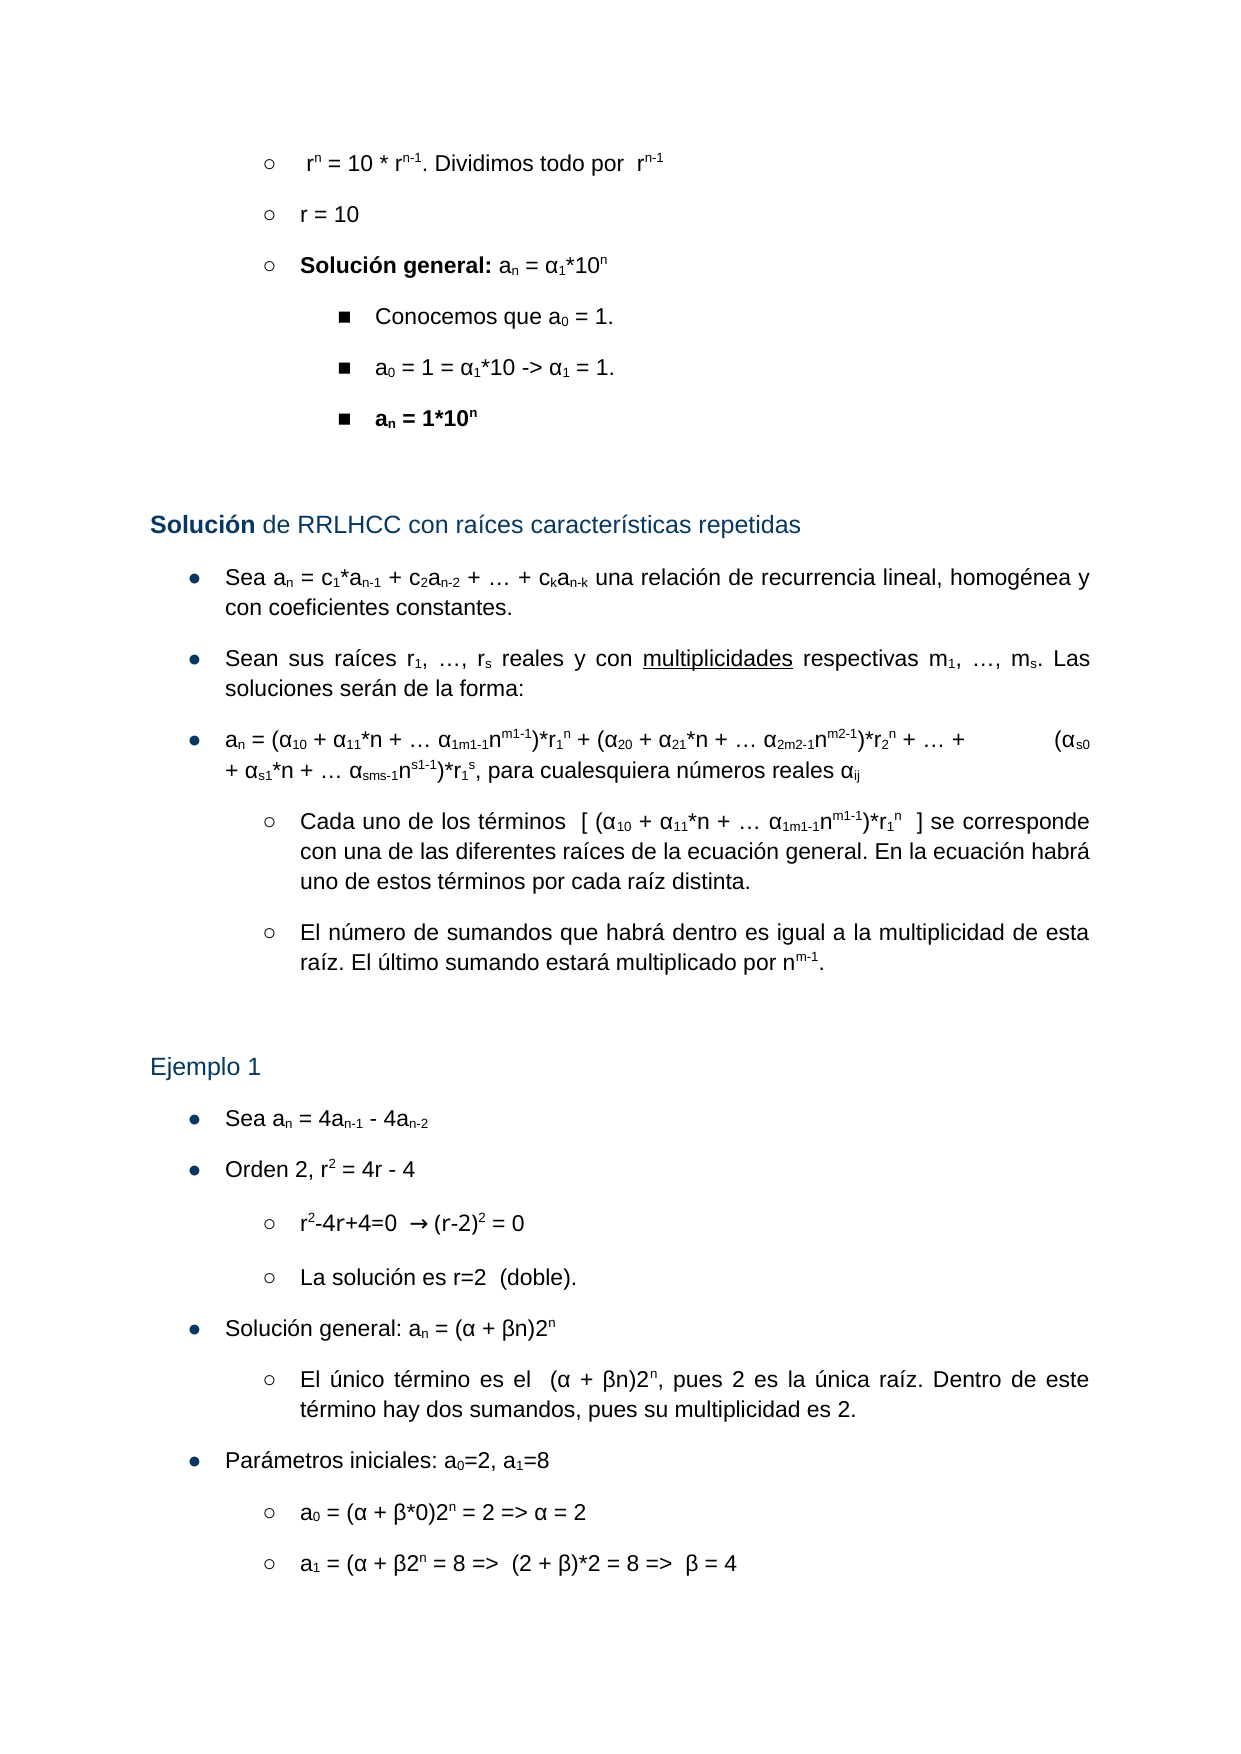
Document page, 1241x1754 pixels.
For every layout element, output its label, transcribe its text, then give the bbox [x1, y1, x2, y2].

list Parámetros iniciales: a0=2, a1=8 [187, 1447, 1090, 1474]
list r2-4r+4=0 → (r-2)2 = 0 [262, 1207, 1090, 1239]
list Conocemos que a0 = 1. [337, 303, 1090, 329]
list La solución es r=2 (doble). [262, 1264, 1090, 1291]
list Sean sus raíces r1, …, rs reales y con multiplicidades respectivas m1, …, ms. Las soluciones serán de la forma: [187, 645, 1090, 702]
list El único término es el (α + βn)2n, pues 2 es la única raíz. Dentro de este término hay dos sumandos, pues su multiplicidad es 2. [262, 1366, 1090, 1423]
list Solución general: an = α1*10n [262, 252, 1090, 278]
text Ejemplo 1 [150, 1051, 1090, 1080]
list a0 = 1 = α1*10 -> α1 = 1. [337, 354, 1090, 381]
text Solución de RRLHCC con raíces características repetidas [150, 510, 1090, 539]
list rn = 10 * rn-1. Dividimos todo por rn-1 [262, 150, 1090, 176]
list Cada uno de los términos [ (α10 + α11*n + … α1m1-1nm1-1)*r1n ] se corresponde con una de las diferentes raíces de la ecuación general. En la ecuación habrá uno de estos términos por cada raíz distinta. [262, 808, 1090, 894]
list an = (α10 + α11*n + … α1m1-1nm1-1)*r1n + (α20 + α21*n + … α2m2-1nm2-1)*r2n + … + (αs0 + αs1*n + … αsms-1ns1-1)*r1s, para cualesquiera números reales αij [187, 726, 1090, 783]
list a0 = (α + β*0)2n = 2 => α = 2 [262, 1498, 1090, 1525]
list Sea an = c1*an-1 + c2an-2 + … + ckan-k una relación de recurrencia lineal, homogénea y con coeficientes constantes. [187, 564, 1090, 621]
list Orden 2, r2 = 4r - 4 [187, 1156, 1090, 1183]
list r = 10 [262, 201, 1090, 227]
list a1 = (α + β2n = 8 => (2 + β)*2 = 8 => β = 4 [262, 1549, 1090, 1576]
list El número de sumandos que habrá dentro es igual a la multiplicidad de esta raíz. El último sumando estará multiplicado por nm-1. [262, 919, 1090, 976]
list an = 1*10n [337, 405, 1090, 432]
list Sea an = 4an-1 - 4an-2 [187, 1105, 1090, 1132]
list Solución general: an = (α + βn)2n [187, 1315, 1090, 1342]
